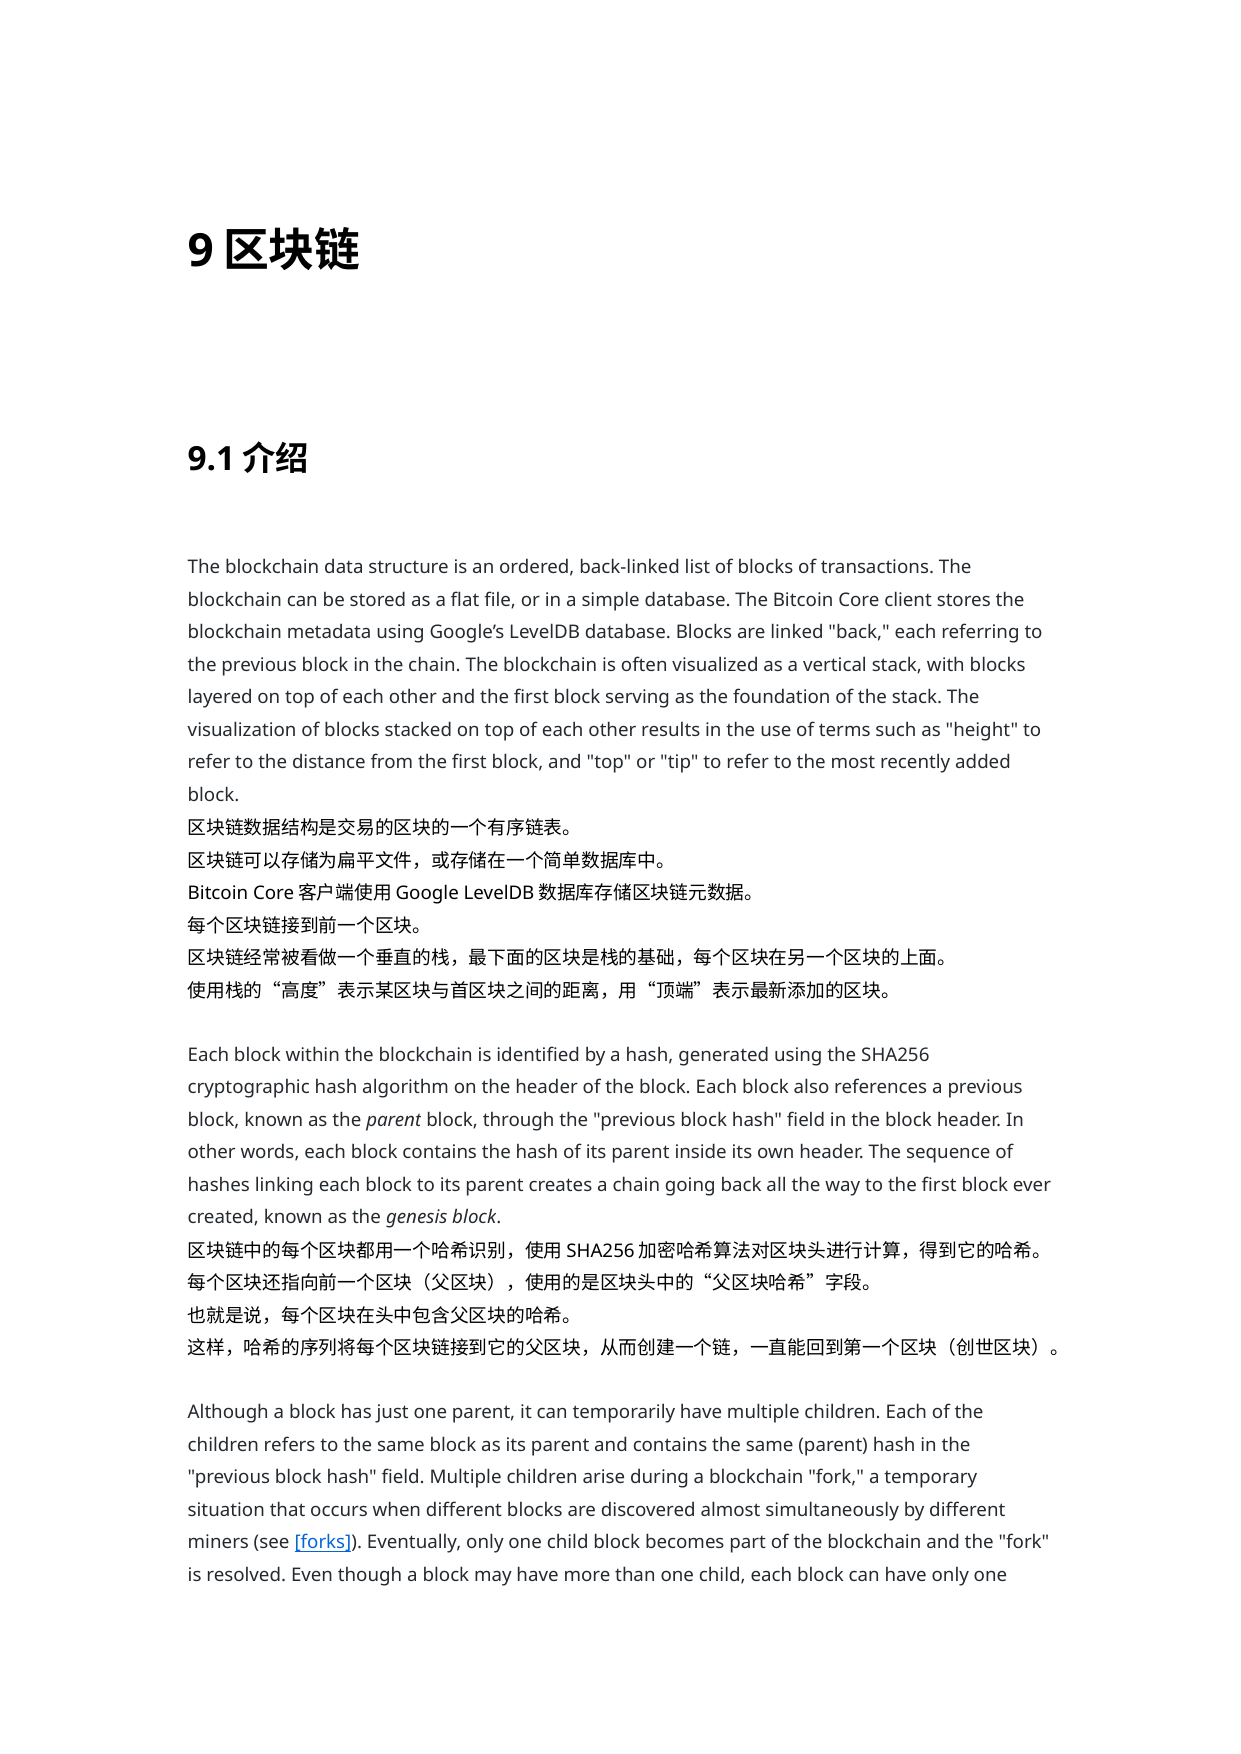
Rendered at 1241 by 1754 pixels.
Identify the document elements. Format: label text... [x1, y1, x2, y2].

text 区块链可以存储为扁平文件，或存储在一个简单数据库中。 [187, 843, 1053, 875]
text Bitcoin Core客户端使用Google LevelDB数据库存储区块链元数据。 [187, 875, 1053, 908]
text 这样，哈希的序列将每个区块链接到它的父区块，从而创建一个链，一直能回到第一个区块（创世区块）。 [187, 1330, 1053, 1363]
text 区块链数据结构是交易的区块的一个有序链表。 [187, 810, 1053, 843]
text 使用栈的“高度”表示某区块与首区块之间的距离，用“顶端”表示最新添加的区块。 [187, 973, 1053, 1005]
text Each block within the blockchain is identified by a hash, generated using the SHA256 cryptographic hash algorithm on the header of the block. Each block also references a previous block, known as the parent block, through the "previous block hash" field in the block header. In other words, each block contains the hash of its parent inside its own header. The sequence of hashes linking each block to its parent creates a chain going back all the way to the first block ever created, known as the genesis block. [187, 1038, 1053, 1233]
subtitle 9.1介绍 [187, 423, 1053, 488]
subtitle 9区块链 [187, 197, 1053, 295]
text 区块链中的每个区块都用一个哈希识别，使用SHA256加密哈希算法对区块头进行计算，得到它的哈希。 [187, 1233, 1053, 1265]
text 区块链经常被看做一个垂直的栈，最下面的区块是栈的基础，每个区块在另一个区块的上面。 [187, 940, 1053, 973]
text 每个区块链接到前一个区块。 [187, 908, 1053, 940]
text 每个区块还指向前一个区块（父区块），使用的是区块头中的“父区块哈希”字段。 [187, 1265, 1053, 1298]
text The blockchain data structure is an ordered, back-linked list of blocks of transactions. The blockchain can be stored as a flat file, or in a simple database. The Bitcoin Core client stores the blockchain metadata using Google’s LevelDB database. Blocks are linked "back," each referring to the previous block in the chain. The blockchain is often visualized as a vertical stack, with blocks layered on top of each other and the first block serving as the foundation of the stack. The visualization of blocks stacked on top of each other results in the use of terms such as "height" to refer to the distance from the first block, and "top" or "tip" to refer to the most recently added block. [187, 550, 1053, 810]
text 也就是说，每个区块在头中包含父区块的哈希。 [187, 1298, 1053, 1330]
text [187, 1395, 1053, 1590]
